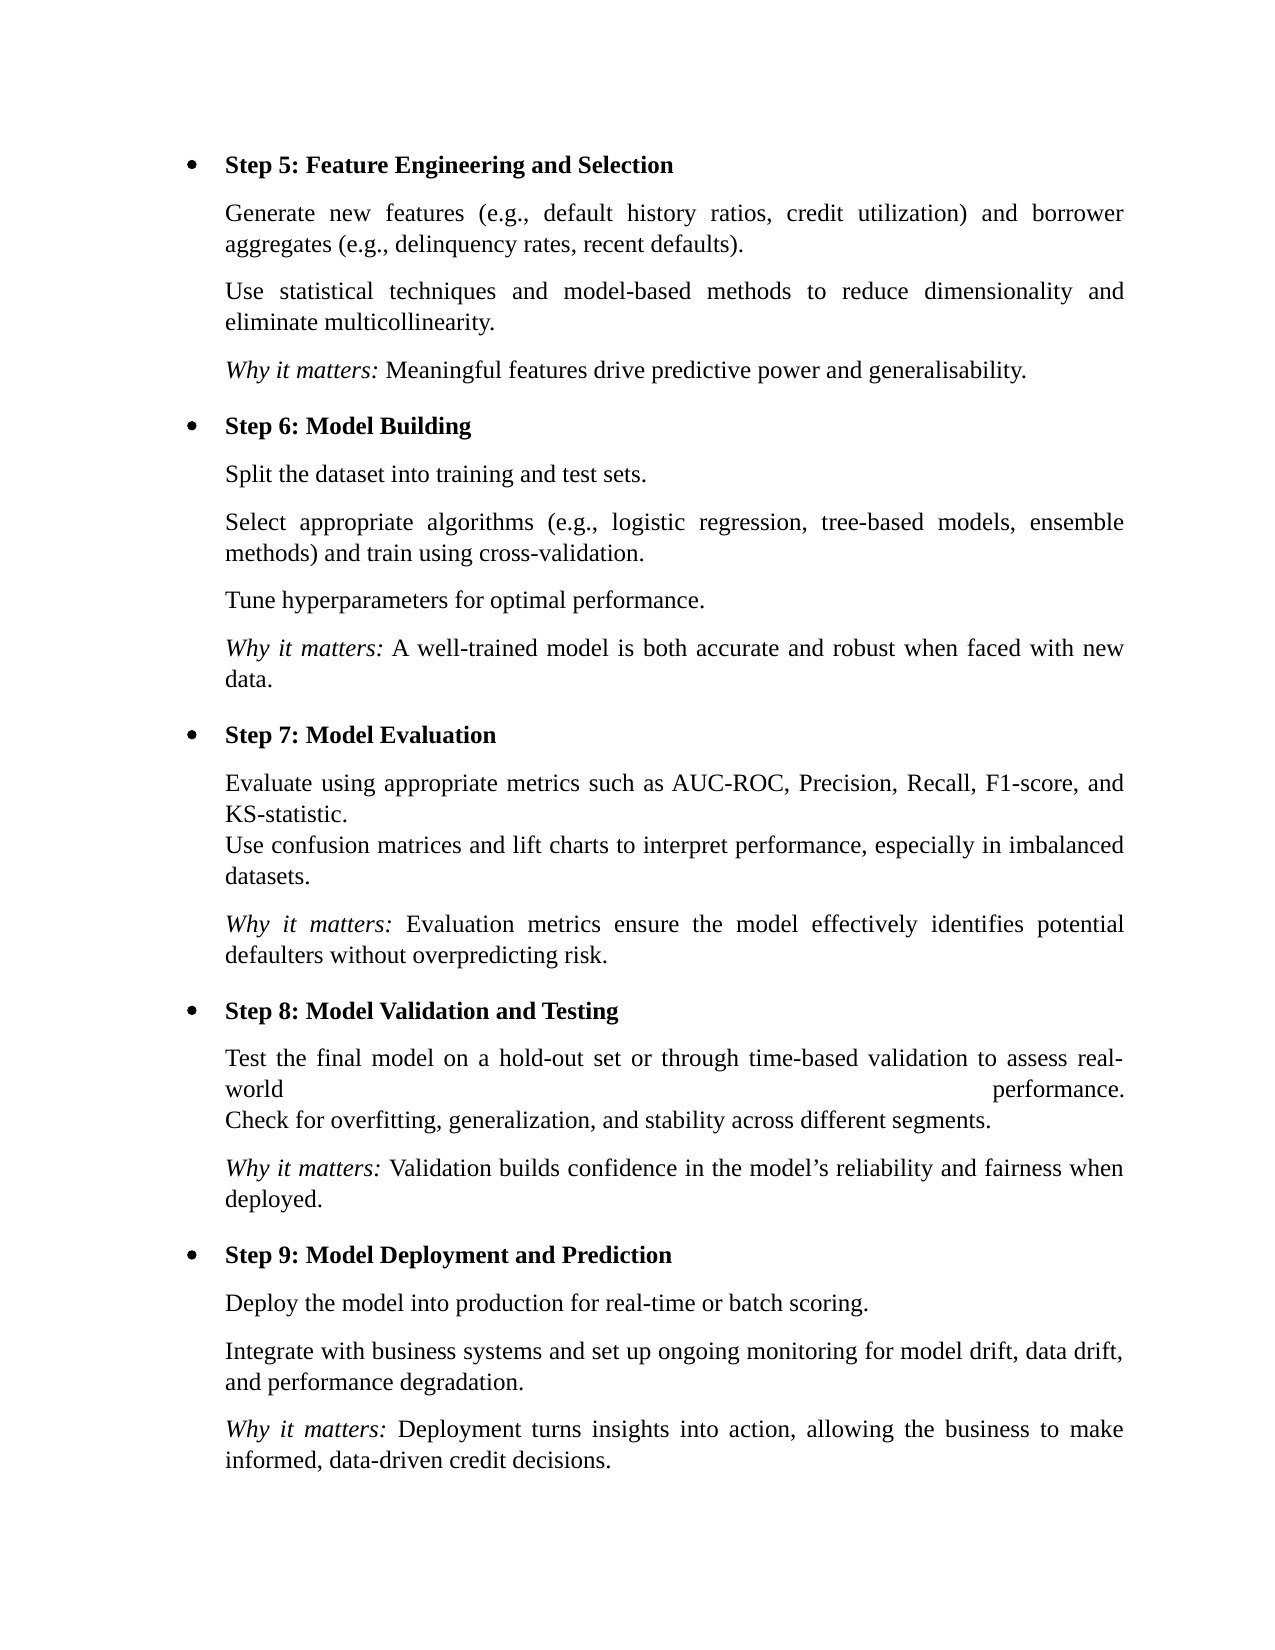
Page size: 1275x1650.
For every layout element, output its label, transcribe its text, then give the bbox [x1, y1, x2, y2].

text Evaluate using appropriate metrics such as AUC-ROC, Precision, Recall, F1-score, and KS-statistic. Use confusion matrices and lift charts to interpret performance, especially in imbalanced datasets. [225, 768, 1125, 890]
list Step 9: Model Deployment and Prediction [187, 1240, 1125, 1269]
list Step 8: Model Validation and Testing [187, 996, 1125, 1024]
text Why it matters: A well-trained model is both accurate and robust when faced with new data. [225, 633, 1125, 693]
text Why it matters: Deployment turns insights into action, allowing the business to make informed, data-driven credit decisions. [225, 1414, 1125, 1474]
text Why it matters: Validation builds confidence in the model’s reliability and fairness when deployed. [225, 1153, 1125, 1213]
text Generate new features (e.g., default history ratios, credit utilization) and borrower aggregates (e.g., delinquency rates, recent defaults). [225, 198, 1125, 257]
list Step 6: Model Building [187, 411, 1125, 440]
text Integrate with business systems and set up ongoing monitoring for model drift, data drift, and performance degradation. [225, 1336, 1125, 1396]
text Tune hyperparameters for optimal performance. [225, 585, 1125, 614]
list Step 5: Feature Engineering and Selection [187, 150, 1125, 179]
text Select appropriate algorithms (e.g., logistic regression, tree-based models, ensemble methods) and train using cross-validation. [225, 507, 1125, 566]
list Step 7: Model Evaluation [187, 720, 1125, 749]
text Why it matters: Evaluation metrics ensure the model effectively identifies potential defaulters without overpredicting risk. [225, 909, 1125, 968]
text Test the final model on a hold-out set or through time-based validation to assess real-world performance. Check for overfitting, generalization, and stability across different segments. [225, 1043, 1125, 1134]
text Use statistical techniques and model-based methods to reduce dimensionality and eliminate multicollinearity. [225, 276, 1125, 336]
text Deploy the model into production for real-time or batch scoring. [225, 1288, 1125, 1317]
text Split the dataset into training and test sets. [225, 459, 1125, 488]
text Why it matters: Meaningful features drive predictive power and generalisability. [225, 355, 1125, 384]
